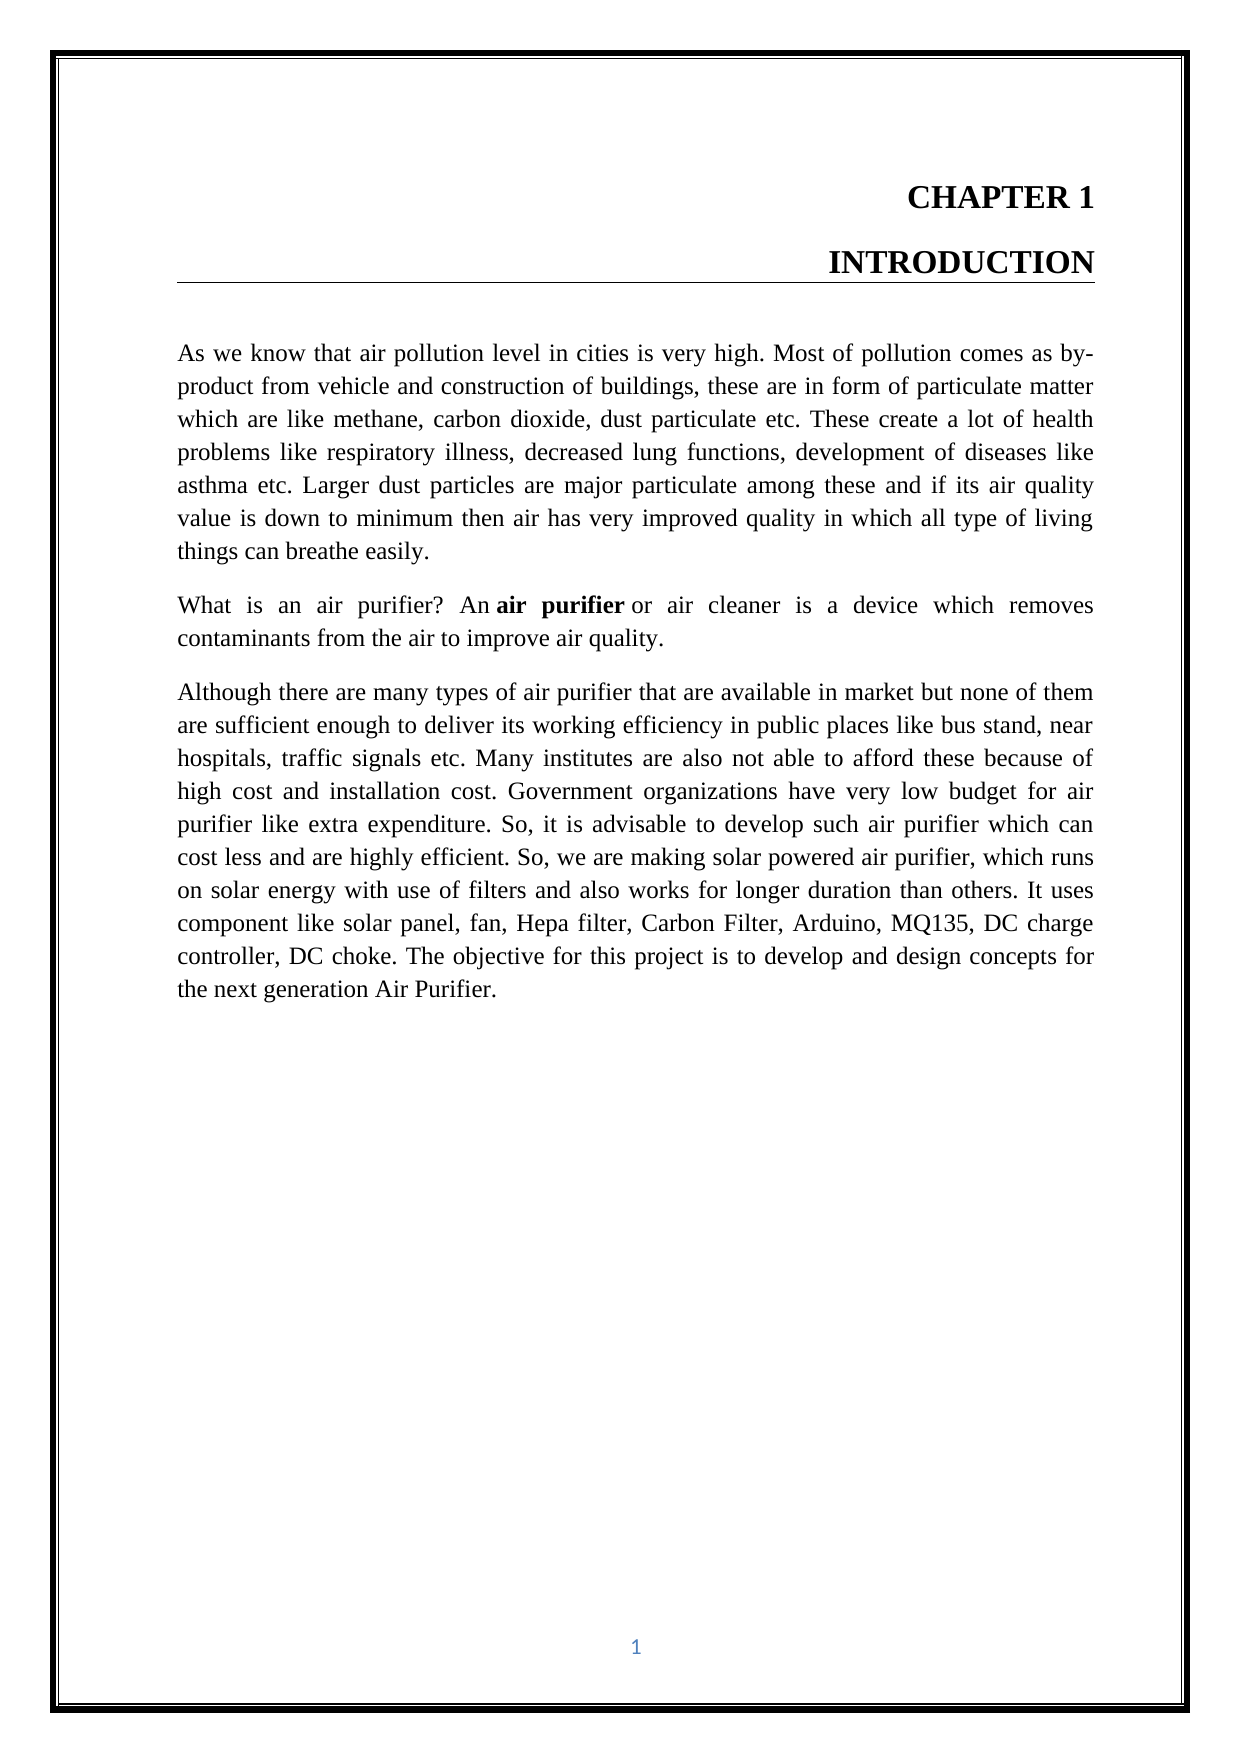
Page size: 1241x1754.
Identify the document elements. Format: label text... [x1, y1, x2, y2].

text Although there are many types of air purifier that are available in market but none of them are sufficient enough to deliver its working efficiency in public places like bus stand, near hospitals, traffic signals etc. Many institutes are also not able to afford these because of high cost and installation cost. Government organizations have very low budget for air purifier like extra expenditure. So, it is advisable to develop such air purifier which can cost less and are highly efficient. So, we are making solar powered air purifier, which runs on solar energy with use of filters and also works for longer duration than others. It uses component like solar panel, fan, Hepa filter, Carbon Filter, Arduino, MQ135, DC charge controller, DC choke. The objective for this project is to develop and design concepts for the next generation Air Purifier. [177, 677, 1095, 1003]
text What is an air purifier? An air purifier or air cleaner is a device which removes contaminants from the air to improve air quality. [177, 590, 1095, 652]
text CHAPTER 1 [177, 177, 1095, 215]
text INTRODUCTION [177, 242, 1095, 282]
text As we know that air pollution level in cities is very high. Most of pollution comes as by- product from vehicle and construction of buildings, these are in form of particulate matter which are like methane, carbon dioxide, dust particulate etc. These create a lot of health problems like respiratory illness, decreased lung functions, development of diseases like asthma etc. Larger dust particles are major particulate among these and if its air quality value is down to minimum then air has very improved quality in which all type of living things can breathe easily. [177, 338, 1095, 565]
